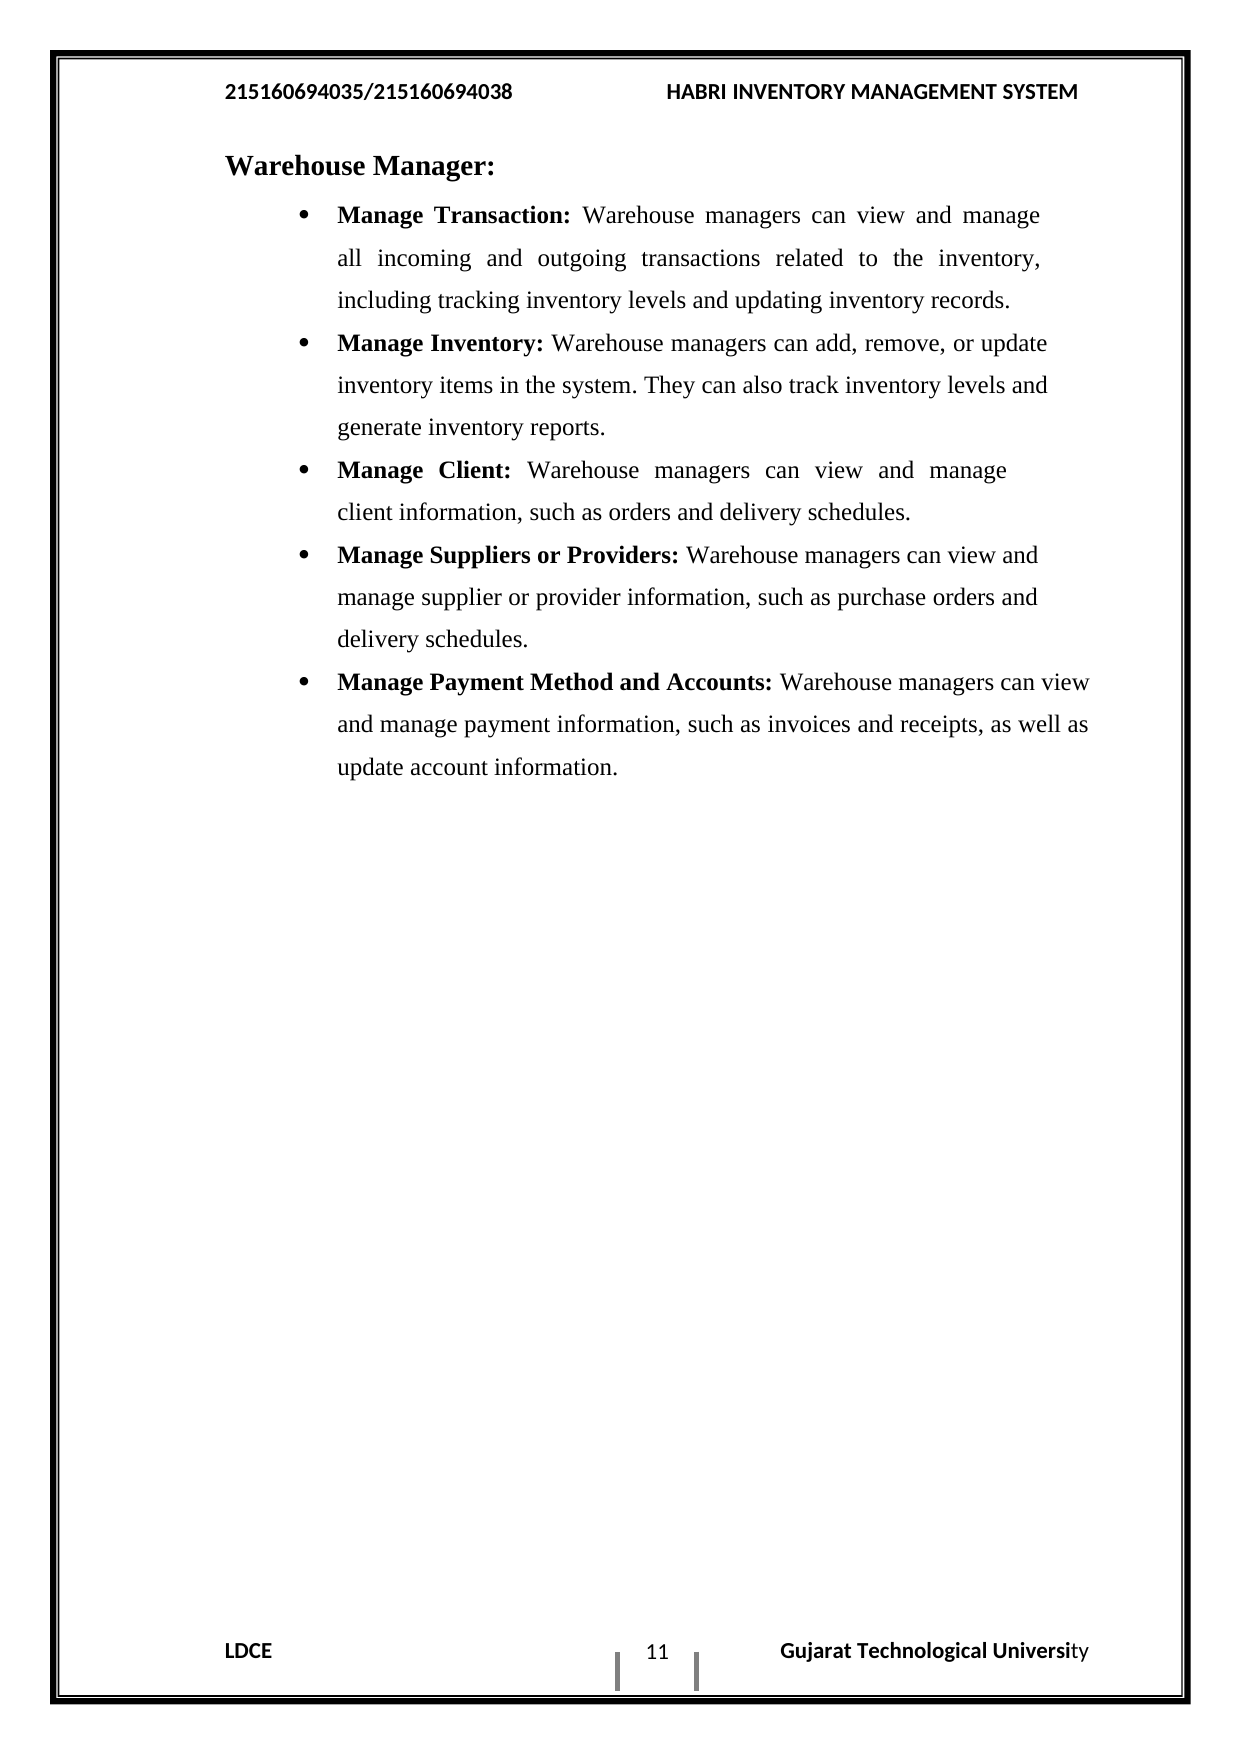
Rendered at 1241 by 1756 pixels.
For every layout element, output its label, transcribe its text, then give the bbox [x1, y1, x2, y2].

list Manage Suppliers or Providers: Warehouse managers can view and manage supplier or provider information, such as purchase orders and delivery schedules. [299, 540, 1038, 653]
text LDCE 11 Gujarat Technological University [224, 1636, 1203, 1665]
list Manage Transaction: Warehouse managers can view and manage all incoming and outgoing transactions related to the inventory, including tracking inventory levels and updating inventory records. [299, 200, 1041, 314]
subtitle Warehouse Manager: [224, 148, 1203, 181]
list Manage Client: Warehouse managers can view and manage client information, such as orders and delivery schedules. [299, 455, 1007, 526]
list Manage Payment Method and Accounts: Warehouse managers can view and manage payment information, such as invoices and receipts, as well as update account information. [299, 667, 1090, 781]
list Manage Inventory: Warehouse managers can add, remove, or update inventory items in the system. They can also track inventory levels and generate inventory reports. [299, 328, 1048, 441]
